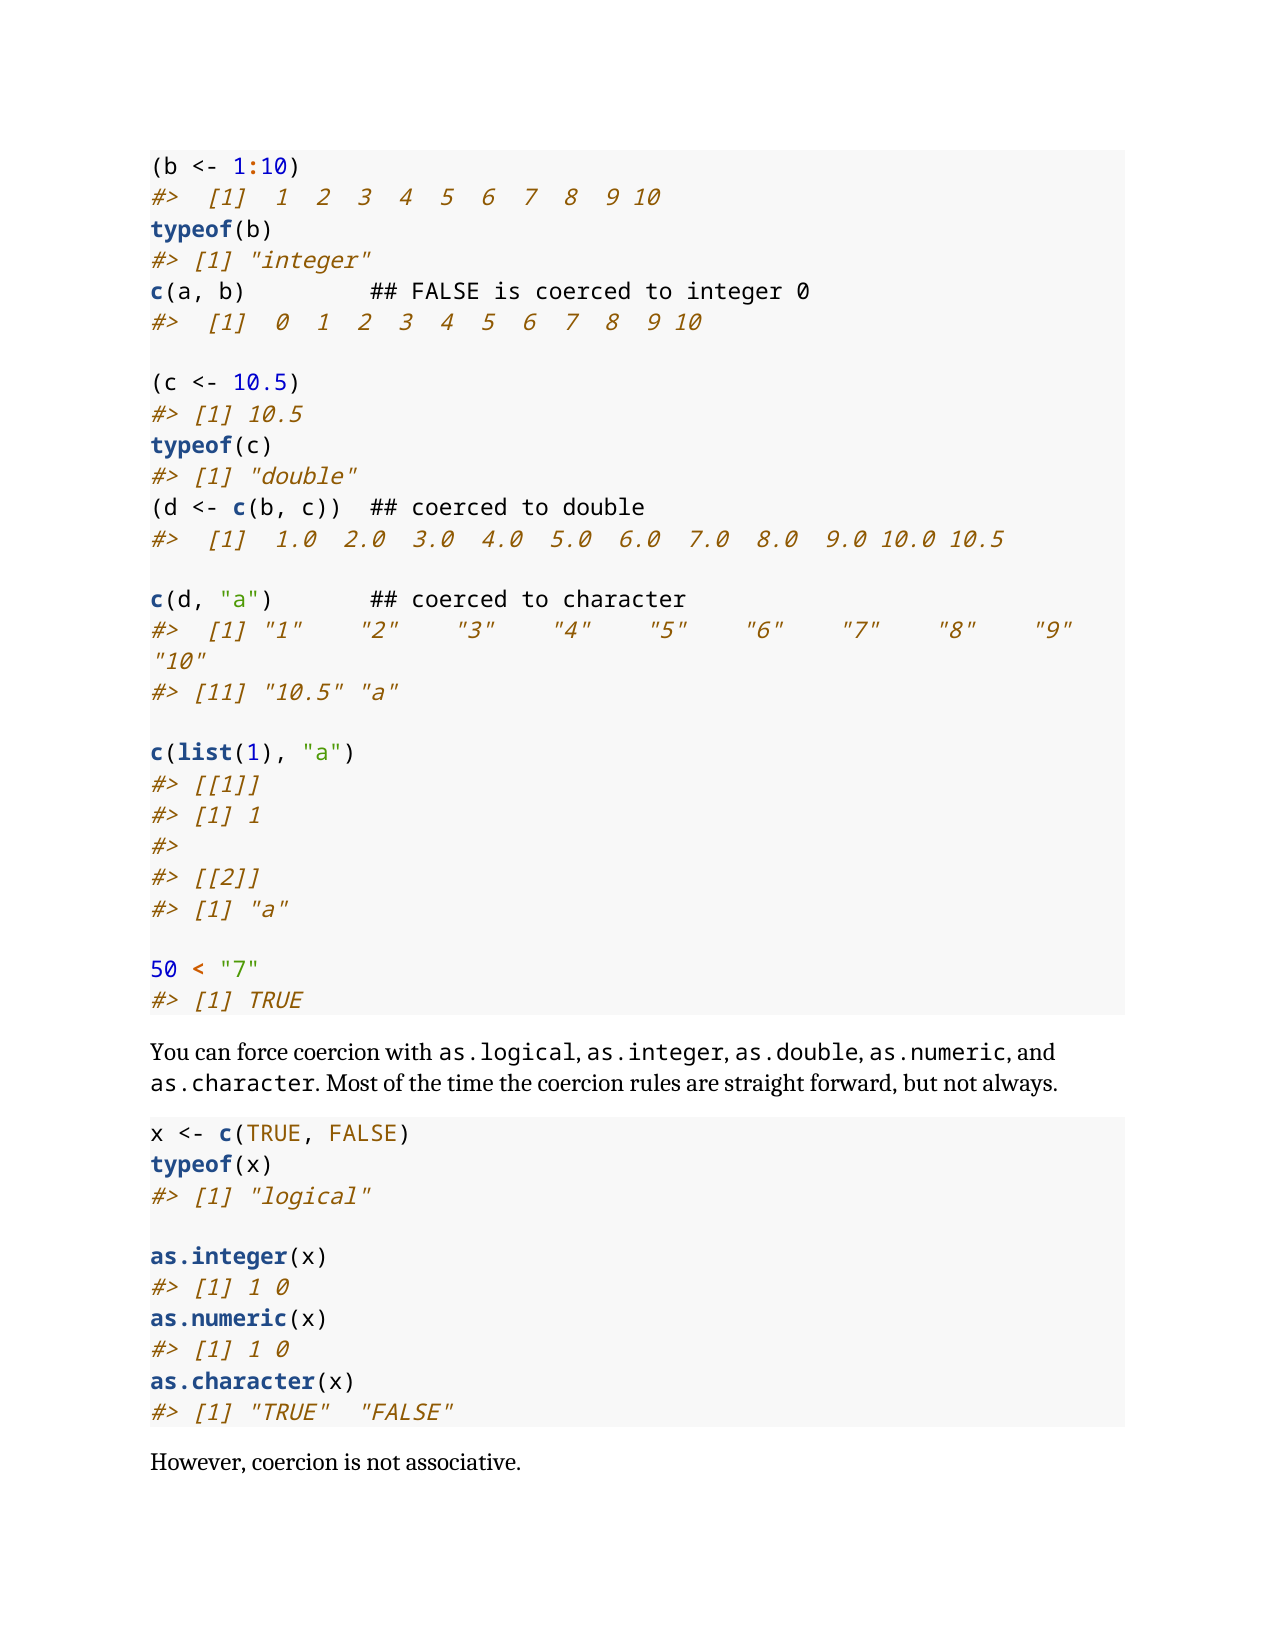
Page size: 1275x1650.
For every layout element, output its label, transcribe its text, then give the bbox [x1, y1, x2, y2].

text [150, 150, 1125, 1015]
text You can force coercion with as.logical, as.integer, as.double, as.numeric, and as.character. Most of the time the coercion rules are straight forward, but not always. [150, 1036, 1125, 1098]
text x <- c(TRUE, FALSE) typeof(x) #> [1] "logical" as.integer(x) #> [1] 1 0 as.numeric(x) #> [1] 1 0 as.character(x) #> [1] "TRUE" "FALSE" [150, 1117, 1125, 1427]
text However, coercion is not associative. [150, 1448, 1125, 1477]
